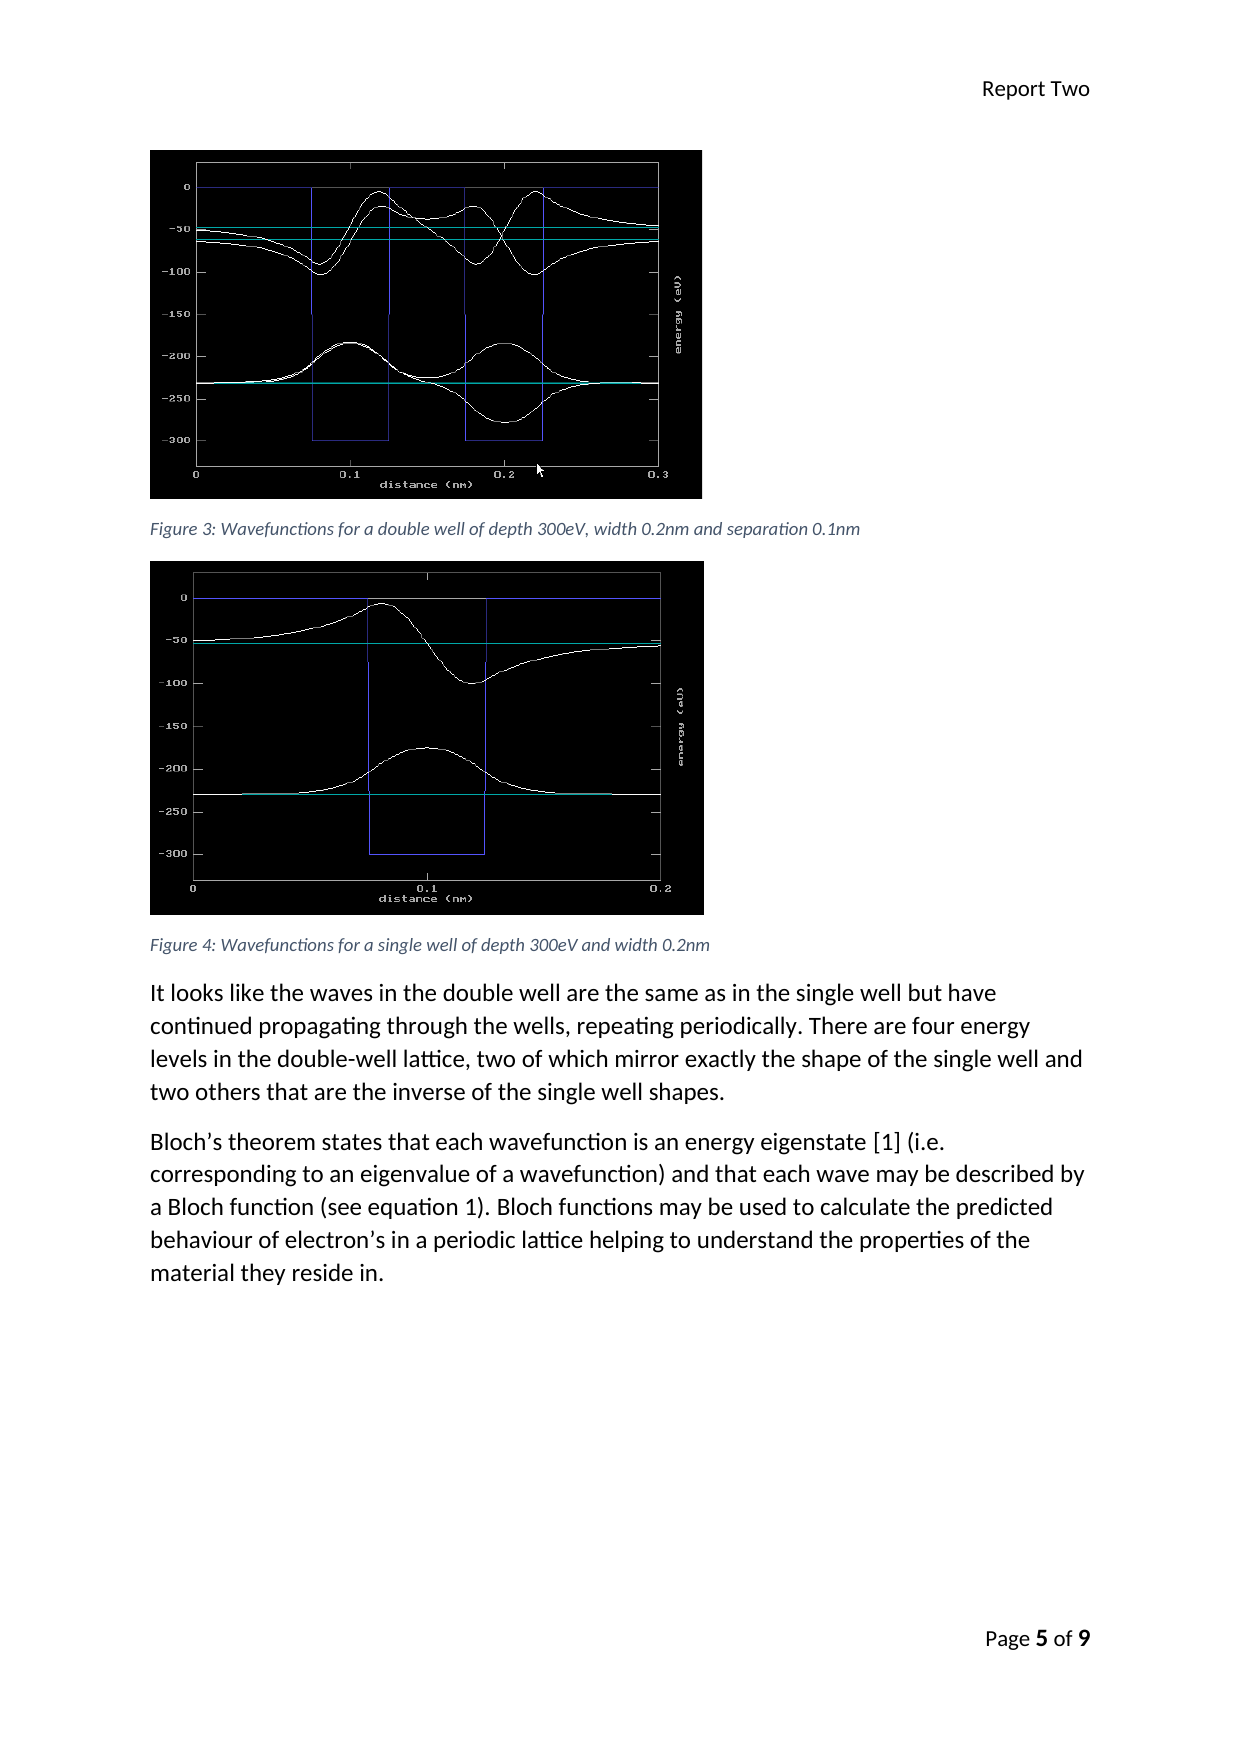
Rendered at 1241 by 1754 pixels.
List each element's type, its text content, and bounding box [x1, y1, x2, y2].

picture [150, 561, 704, 915]
text It looks like the waves in the double well are the same as in the single well but have continued propagating through the wells, repeating periodically. There are four energy levels in the double-well lattice, two of which mirror exactly the shape of the single well and two others that are the inverse of the single well shapes. [150, 977, 1090, 1107]
picture [150, 150, 703, 499]
